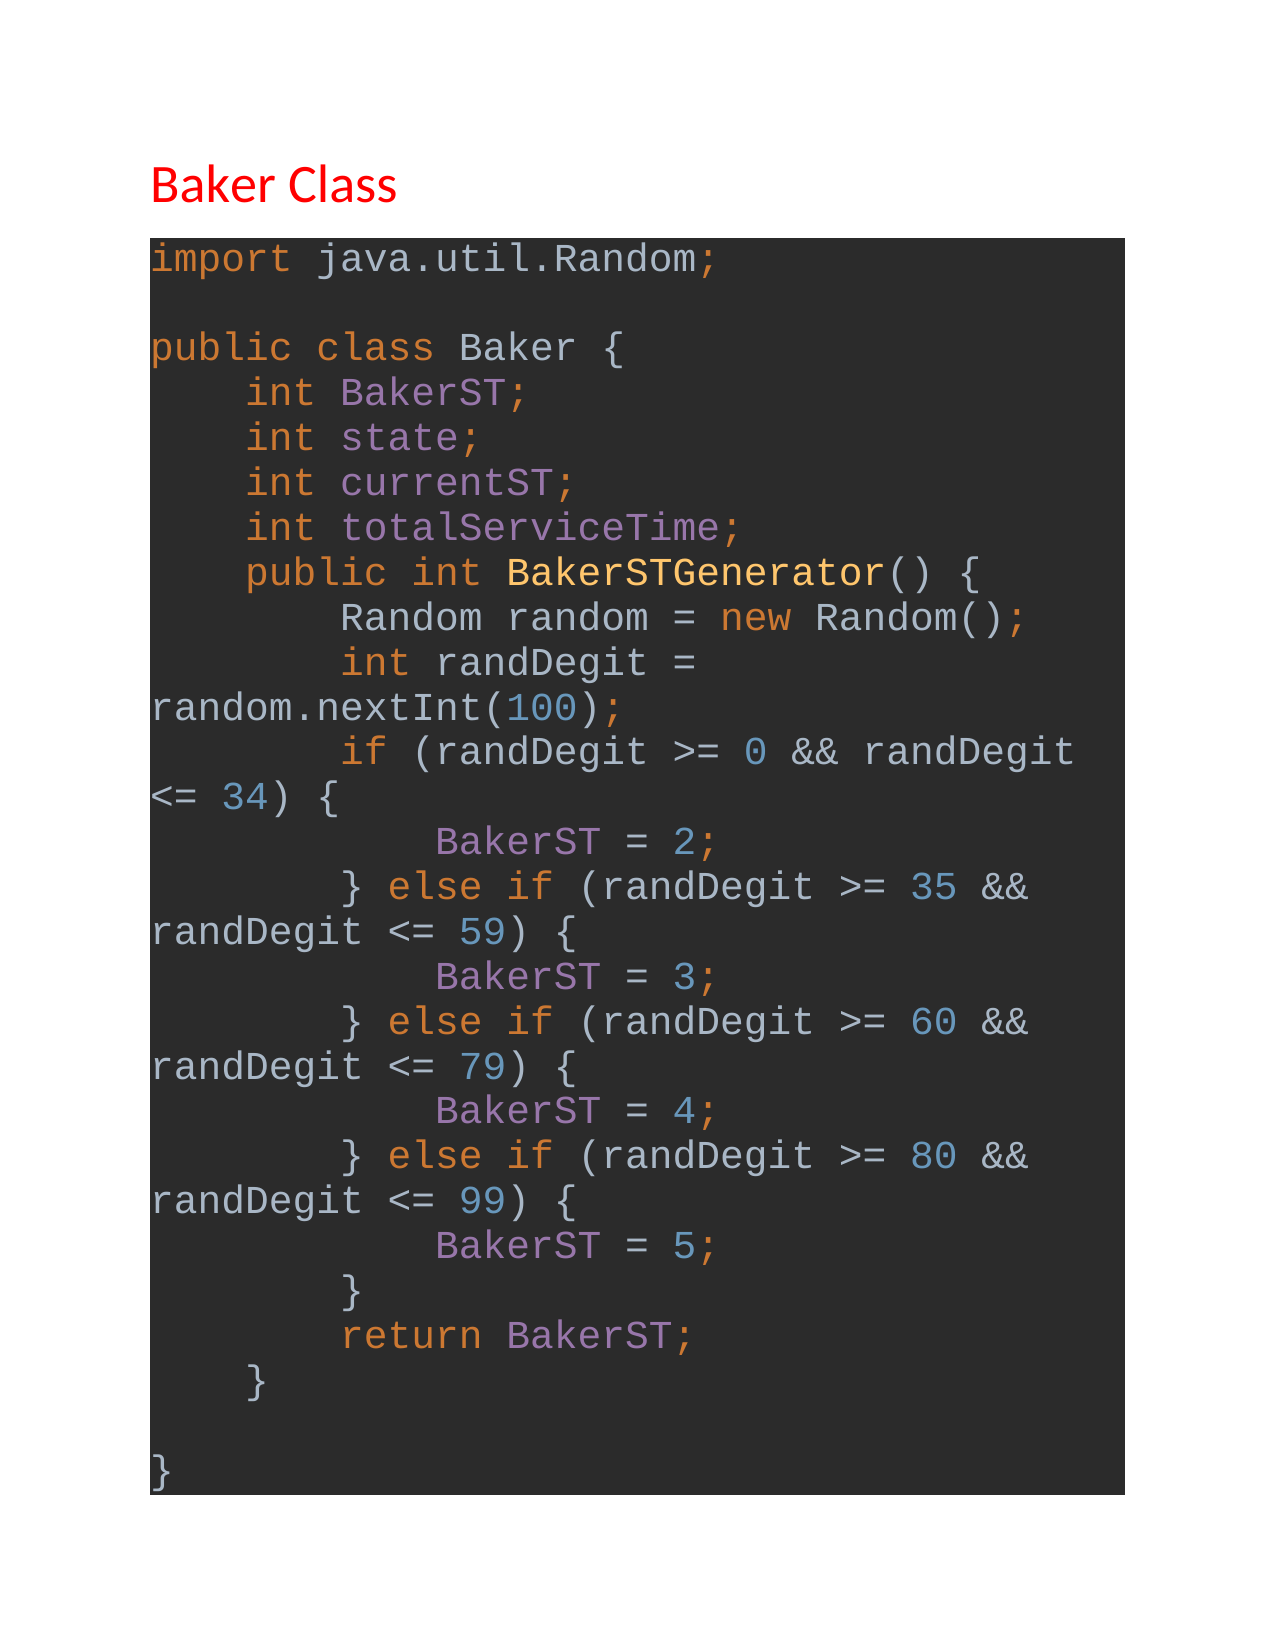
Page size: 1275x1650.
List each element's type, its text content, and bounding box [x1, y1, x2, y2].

text Baker Class [150, 150, 1125, 216]
text import java.util.Random; public class Baker { int BakerST; int state; int currentST; int totalServiceTime; public int BakerSTGenerator() { Random random = new Random(); int randDegit = random.nextInt(100); if (randDegit >= 0 && randDegit <= 34) { BakerST = 2; } else if (randDegit >= 35 && randDegit <= 59) { BakerST = 3; } else if (randDegit >= 60 && randDegit <= 79) { BakerST = 4; } else if (randDegit >= 80 && randDegit <= 99) { BakerST = 5; } return BakerST; } } [150, 238, 1125, 1495]
